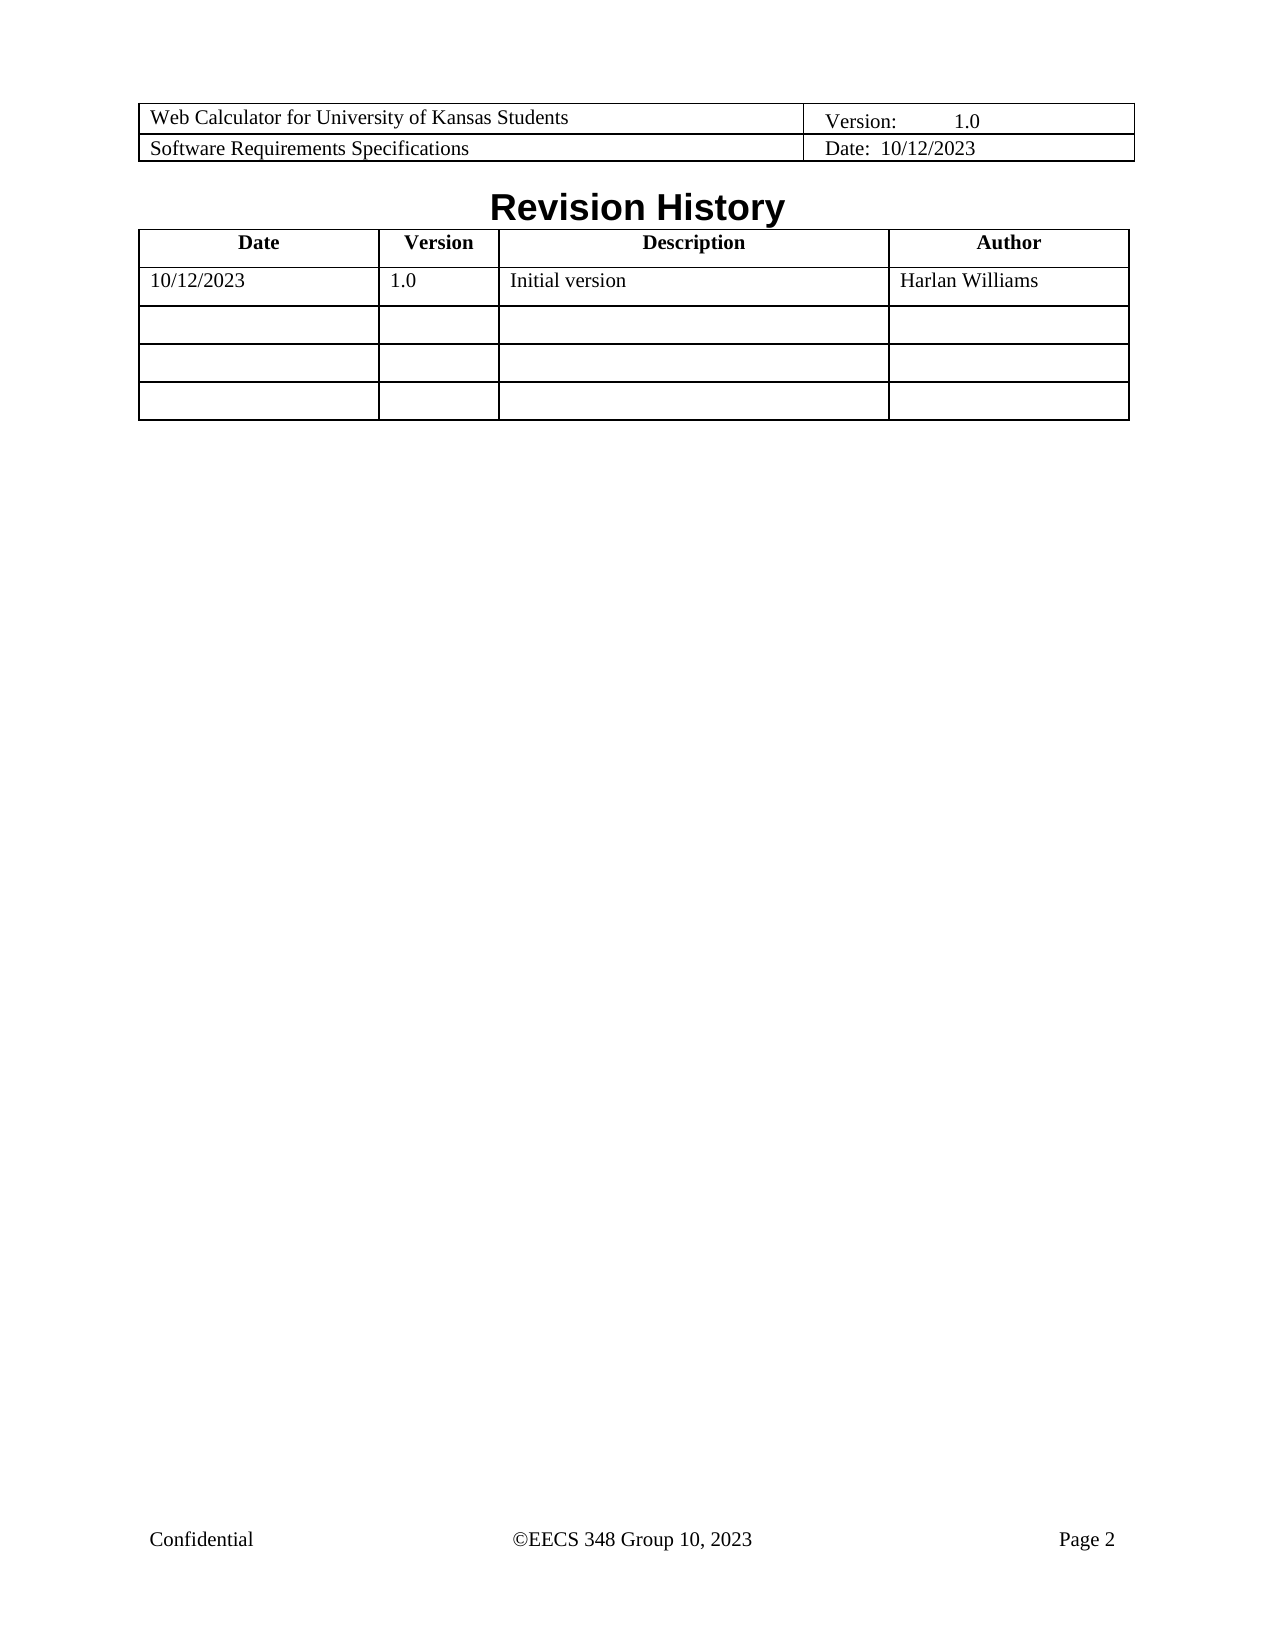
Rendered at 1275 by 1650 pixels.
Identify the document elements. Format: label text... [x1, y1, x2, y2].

table_cell 10/12/2023 [140, 268, 378, 305]
table_cell [380, 383, 498, 419]
table_header Version [380, 230, 498, 267]
table_cell [890, 307, 1128, 343]
table_cell [500, 383, 888, 419]
table_cell [140, 383, 378, 419]
table_cell Initial version [500, 268, 888, 305]
table_cell [140, 345, 378, 381]
table_header Date [140, 230, 378, 267]
table_cell 1.0 [380, 268, 498, 305]
table_cell [890, 345, 1128, 381]
table_header Author [890, 230, 1128, 267]
table_header Description [500, 230, 888, 267]
table_cell [500, 307, 888, 343]
title Revision History [150, 186, 1125, 229]
table_cell [380, 307, 498, 343]
table_cell [500, 345, 888, 381]
table_cell [380, 345, 498, 381]
table_cell [140, 307, 378, 343]
table_cell [890, 383, 1128, 419]
table_cell Harlan Williams [890, 268, 1128, 305]
